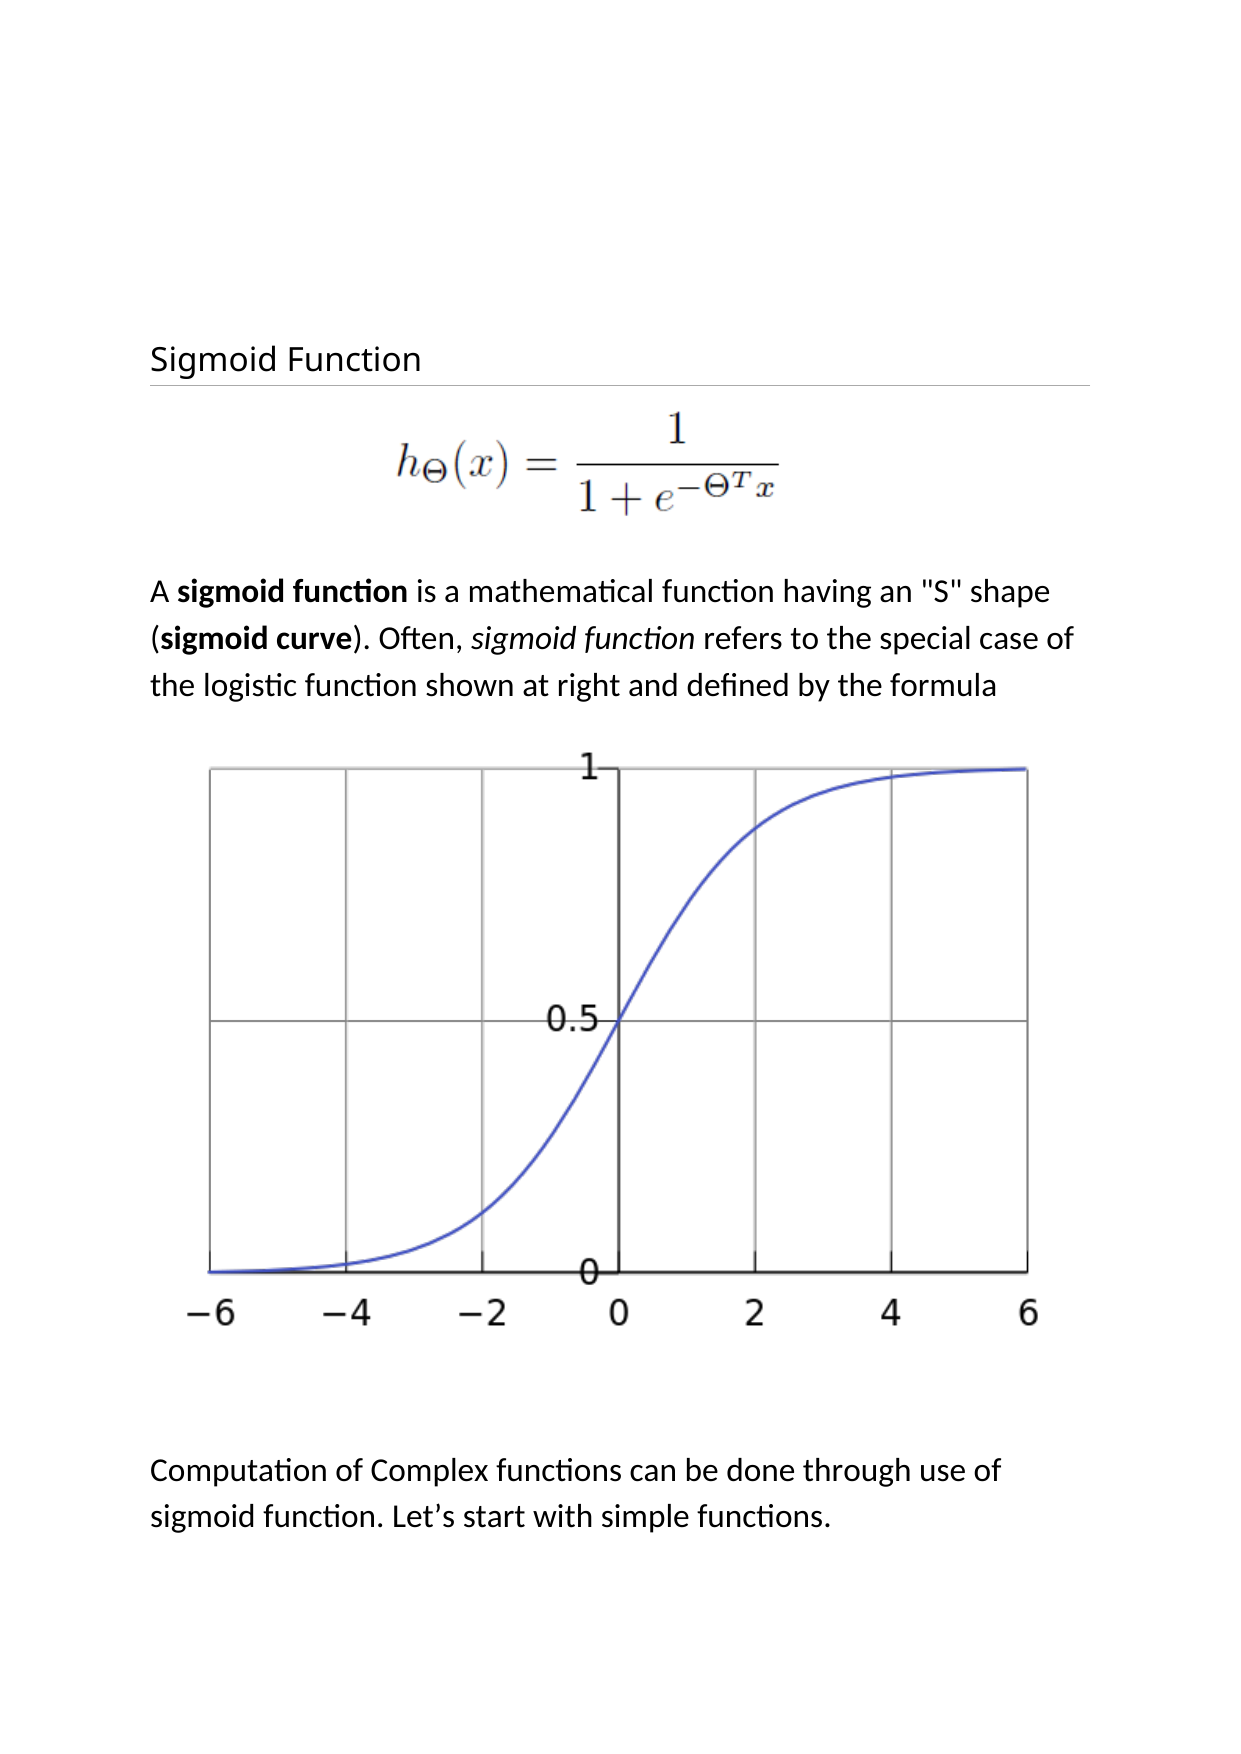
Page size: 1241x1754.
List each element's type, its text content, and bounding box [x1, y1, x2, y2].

text Computation of Complex functions can be done through use of sigmoid function. Let’s start with simple functions. [150, 1449, 1090, 1536]
picture [150, 731, 1088, 1357]
subtitle Sigmoid Function [150, 335, 1090, 385]
picture [339, 393, 901, 546]
text A sigmoid function is a mathematical function having an "S" shape (sigmoid curve). Often, sigmoid function refers to the special case of the logistic function shown at right and defined by the formula [150, 570, 1090, 704]
